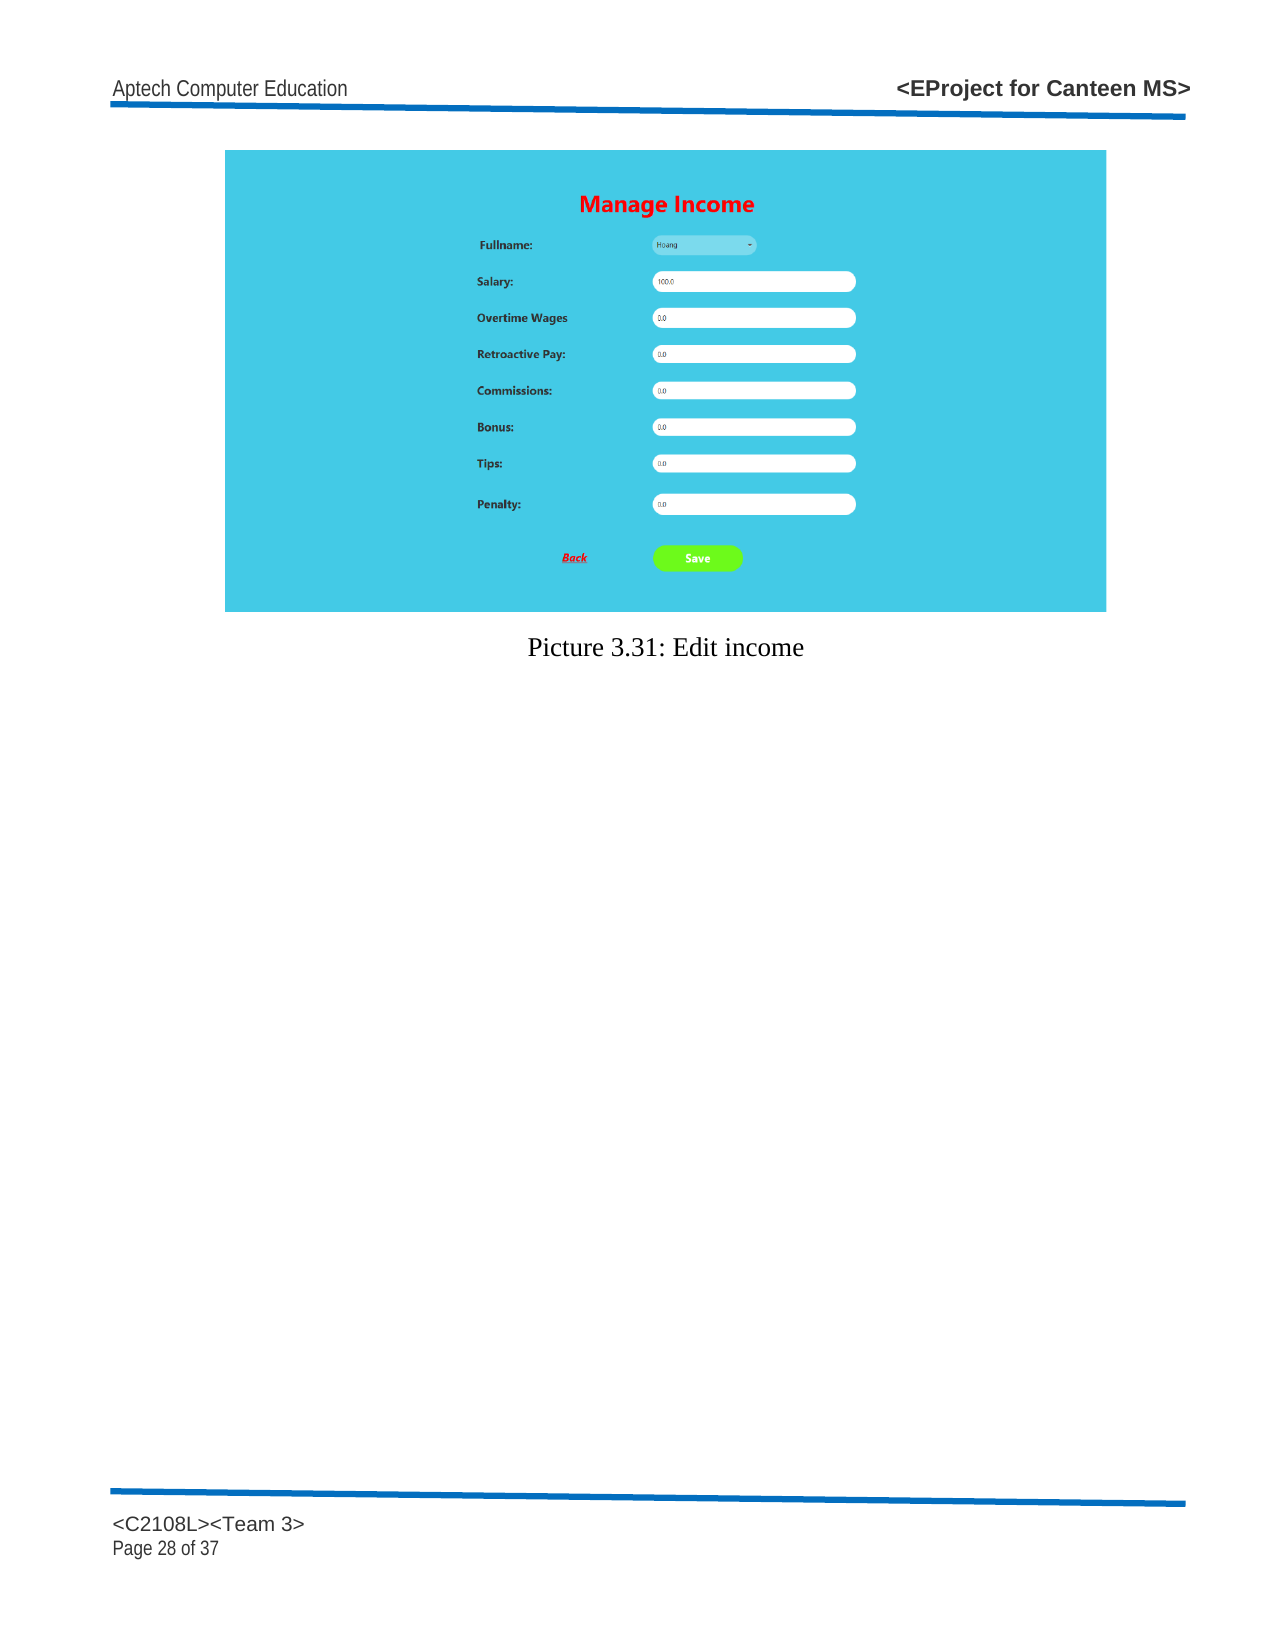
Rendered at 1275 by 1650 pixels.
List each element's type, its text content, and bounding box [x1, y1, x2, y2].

picture [225, 150, 1107, 612]
text Picture 3.31: Edit income [225, 631, 1106, 662]
